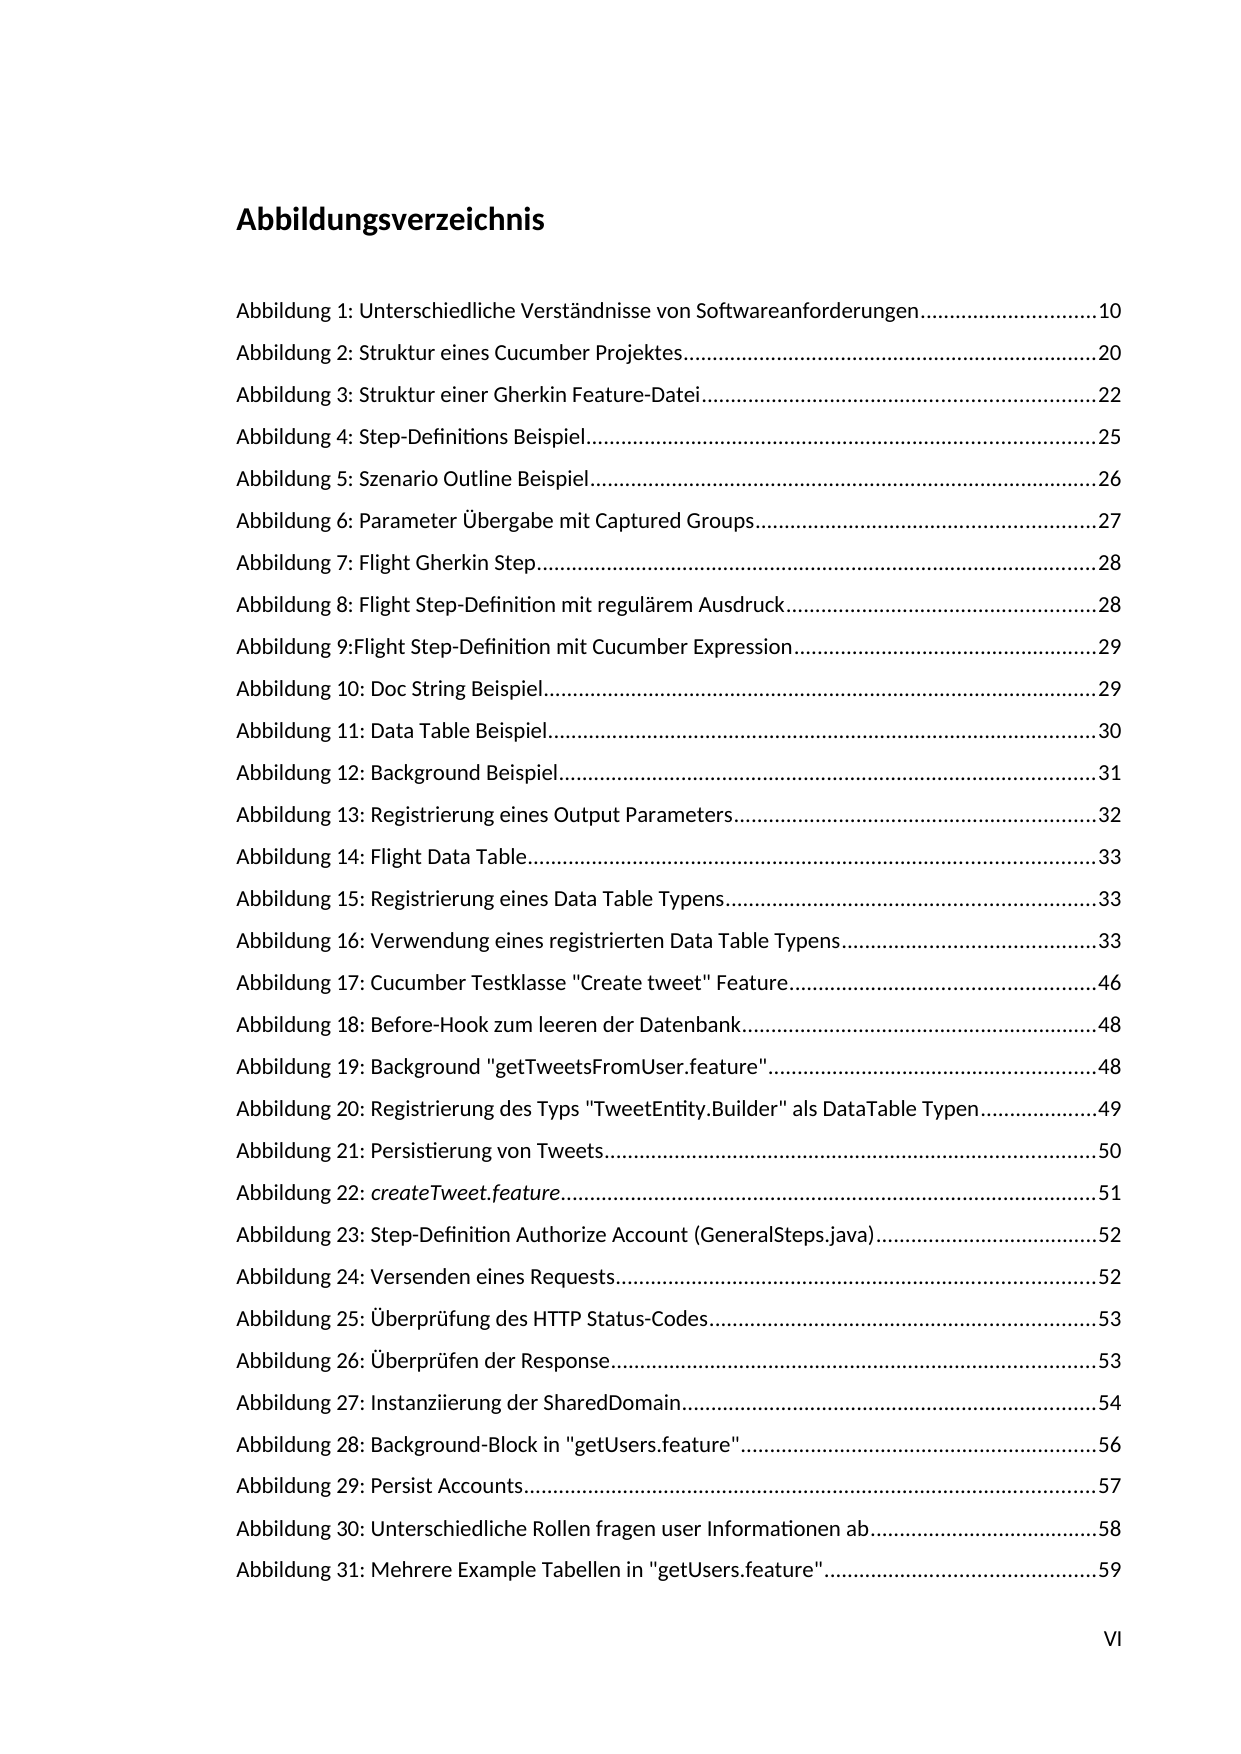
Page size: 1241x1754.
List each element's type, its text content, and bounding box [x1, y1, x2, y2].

text Abbildung 19: Background "getTweetsFromUser.feature" 48 [236, 1052, 1122, 1080]
text Abbildung 25: Überprüfung des HTTP Status-Codes 53 [236, 1304, 1122, 1332]
text Abbildung 1: Unterschiedliche Verständnisse von Softwareanforderungen 10 [236, 296, 1122, 324]
text Abbildung 4: Step-Definitions Beispiel 25 [236, 422, 1122, 450]
text Abbildung 17: Cucumber Testklasse "Create tweet" Feature 46 [236, 968, 1122, 996]
text Abbildung 5: Szenario Outline Beispiel 26 [236, 464, 1122, 492]
text Abbildung 28: Background-Block in "getUsers.feature" 56 [236, 1430, 1122, 1458]
text Abbildung 27: Instanziierung der SharedDomain 54 [236, 1388, 1122, 1416]
text Abbildung 13: Registrierung eines Output Parameters 32 [236, 800, 1122, 828]
text Abbildung 22: createTweet.feature 51 [236, 1178, 1122, 1206]
text Abbildung 9:Flight Step-Definition mit Cucumber Expression 29 [236, 632, 1122, 660]
text Abbildung 21: Persistierung von Tweets 50 [236, 1136, 1122, 1164]
text Abbildung 2: Struktur eines Cucumber Projektes 20 [236, 338, 1122, 366]
text Abbildung 30: Unterschiedliche Rollen fragen user Informationen ab 58 [236, 1514, 1122, 1542]
text Abbildung 10: Doc String Beispiel 29 [236, 674, 1122, 702]
text Abbildung 6: Parameter Übergabe mit Captured Groups 27 [236, 506, 1122, 534]
text Abbildung 15: Registrierung eines Data Table Typens 33 [236, 884, 1122, 912]
text Abbildung 23: Step-Definition Authorize Account (GeneralSteps.java) 52 [236, 1220, 1122, 1248]
text Abbildung 11: Data Table Beispiel 30 [236, 716, 1122, 744]
text Abbildung 3: Struktur einer Gherkin Feature-Datei 22 [236, 380, 1122, 408]
text Abbildung 12: Background Beispiel 31 [236, 758, 1122, 786]
text Abbildung 16: Verwendung eines registrierten Data Table Typens 33 [236, 926, 1122, 954]
text Abbildung 14: Flight Data Table 33 [236, 842, 1122, 870]
text Abbildung 24: Versenden eines Requests 52 [236, 1262, 1122, 1290]
text Abbildung 31: Mehrere Example Tabellen in "getUsers.feature" 59 [236, 1556, 1122, 1584]
text Abbildungsverzeichnis [236, 198, 1122, 238]
text Abbildung 7: Flight Gherkin Step 28 [236, 548, 1122, 576]
text Abbildung 20: Registrierung des Typs "TweetEntity.Builder" als DataTable Typen 49 [236, 1094, 1122, 1122]
text Abbildung 18: Before-Hook zum leeren der Datenbank 48 [236, 1010, 1122, 1038]
text Abbildung 26: Überprüfen der Response 53 [236, 1346, 1122, 1374]
text Abbildung 29: Persist Accounts 57 [236, 1472, 1122, 1500]
text Abbildung 8: Flight Step-Definition mit regulärem Ausdruck 28 [236, 590, 1122, 618]
